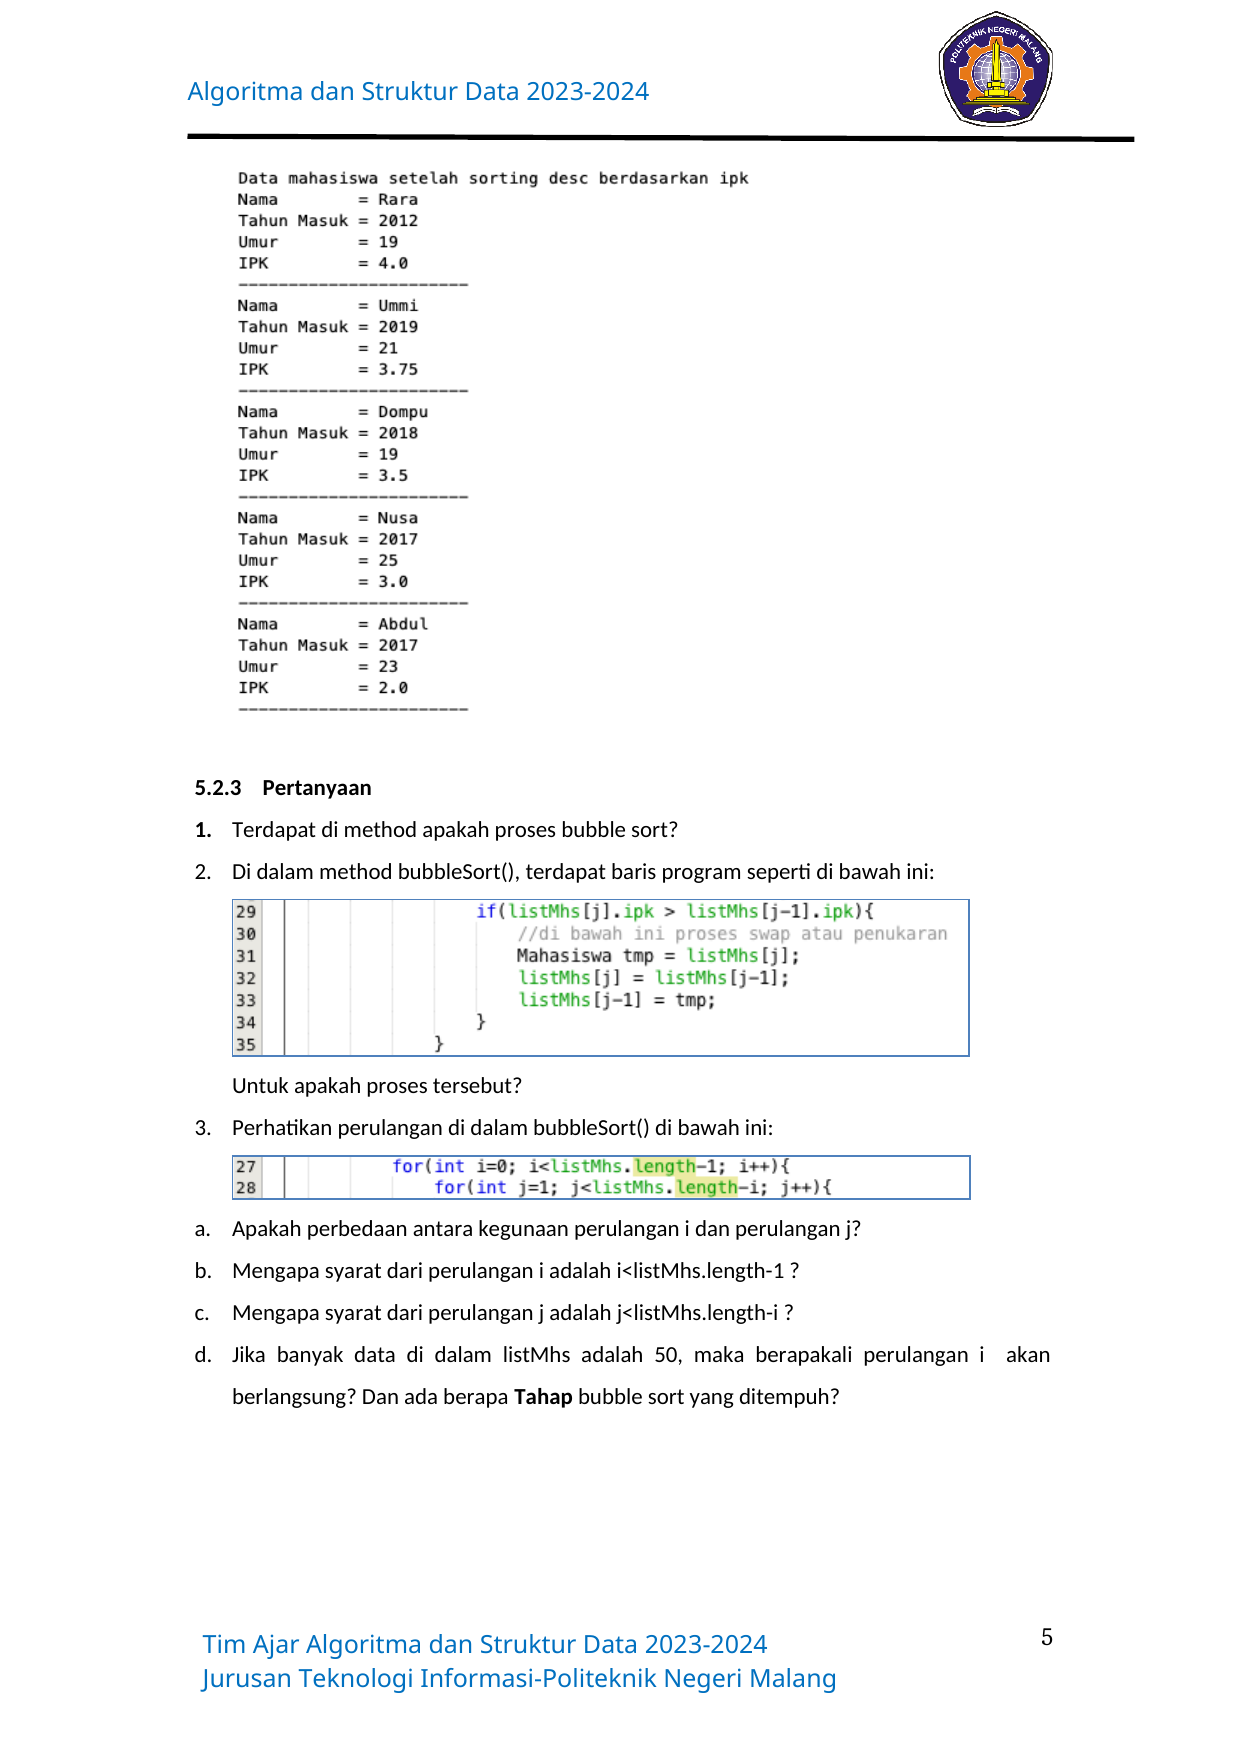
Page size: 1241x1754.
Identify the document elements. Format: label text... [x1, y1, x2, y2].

list Perhatikan perulangan di dalam bubbleSort() di bawah ini: [194, 1113, 1053, 1141]
list Di dalam method bubbleSort(), terdapat baris program seperti di bawah ini: [194, 857, 1053, 885]
text Untuk apakah proses tersebut? [232, 1071, 1053, 1099]
list Mengapa syarat dari perulangan j adalah j<listMhs.length-i ? [194, 1298, 1053, 1326]
list Pertanyaan [194, 773, 1053, 801]
picture [231, 165, 768, 717]
list Terdapat di method apakah proses bubble sort? [194, 815, 1053, 843]
list Mengapa syarat dari perulangan i adalah i<listMhs.length-1 ? [194, 1256, 1053, 1284]
picture [938, 11, 1053, 127]
picture [233, 900, 968, 1055]
list Apakah perbedaan antara kegunaan perulangan i dan perulangan j? [194, 1214, 1053, 1242]
list Jika banyak data di dalam listMhs adalah 50, maka berapakali perulangan i akan berlangsung? Dan ada berapa Tahap bubble sort yang ditempuh? [194, 1340, 1053, 1410]
picture [233, 1157, 969, 1198]
